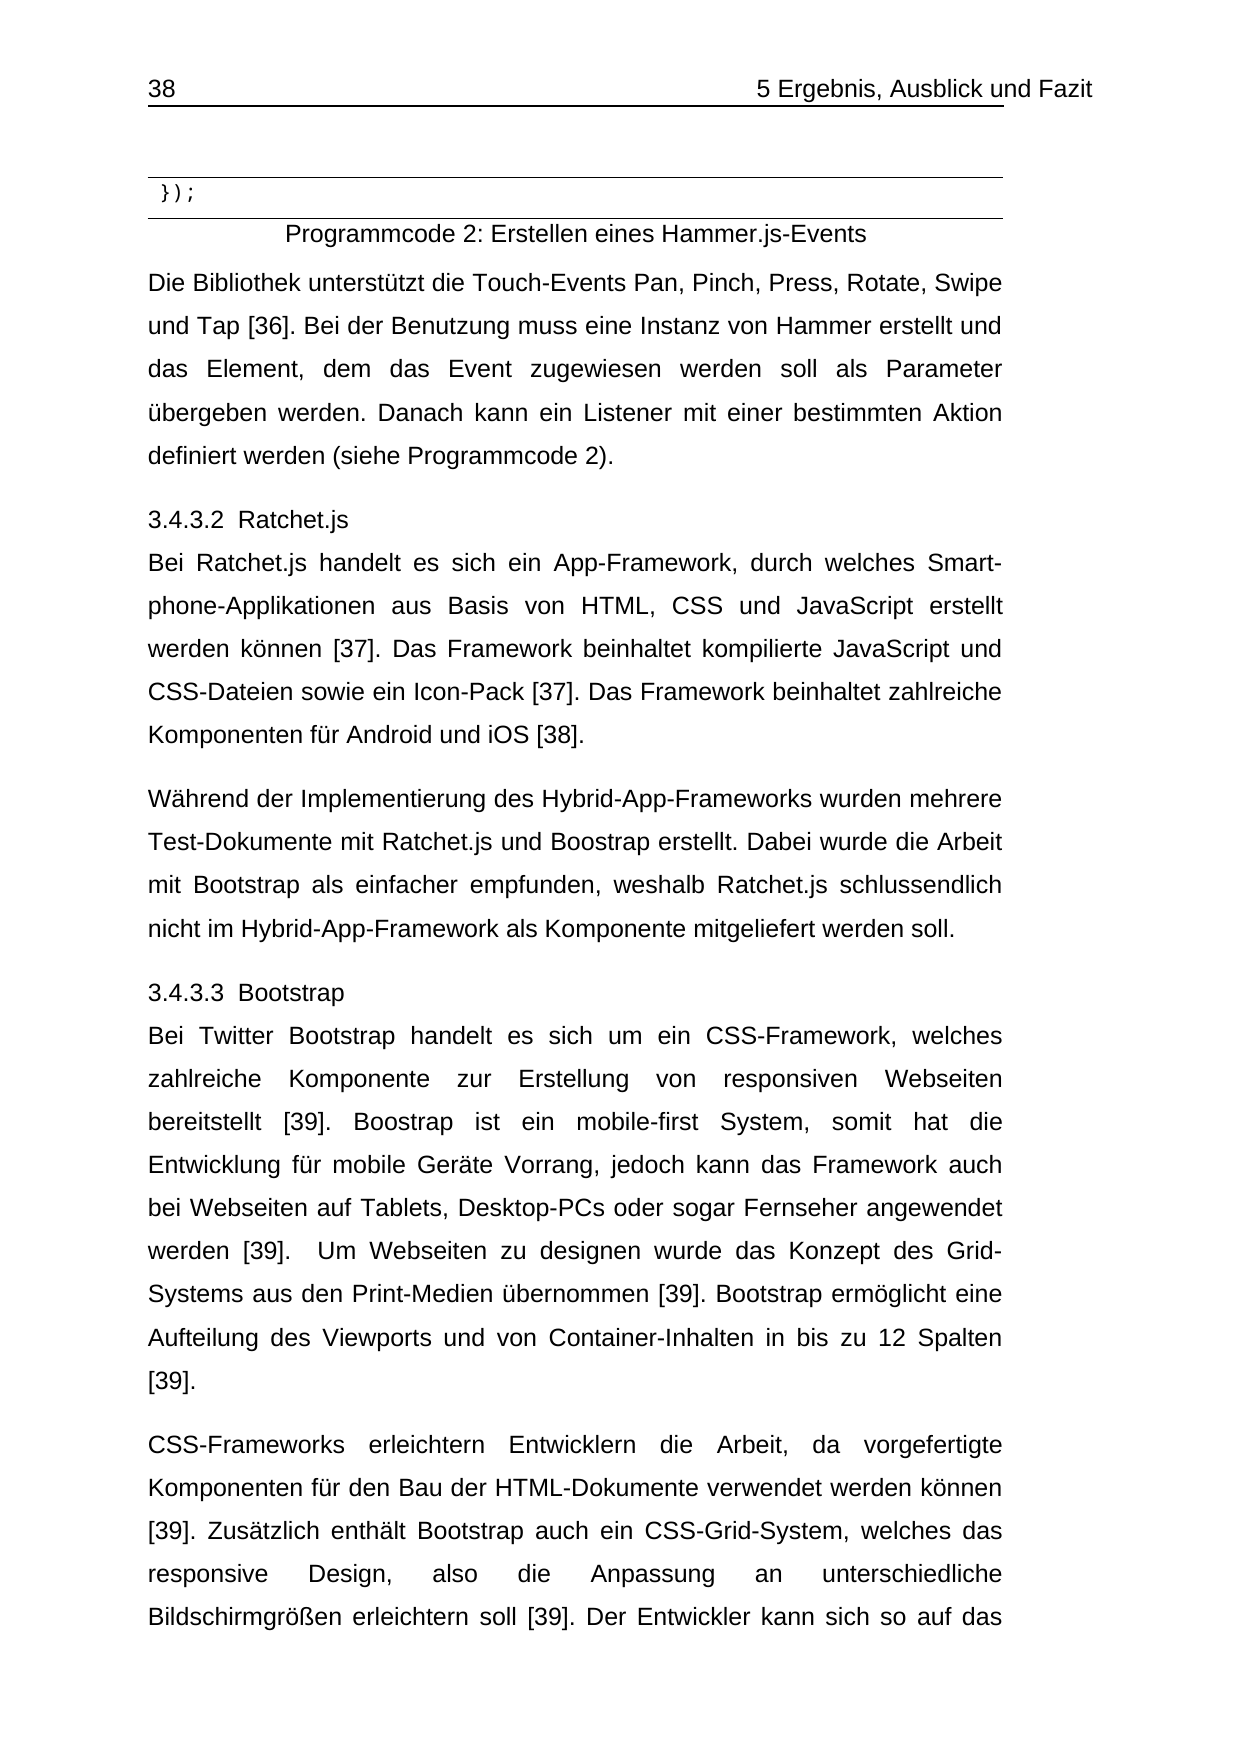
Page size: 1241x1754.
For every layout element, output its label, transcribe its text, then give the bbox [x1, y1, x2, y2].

text Die Bibliothek unterstützt die Touch-Events Pan, Pinch, Press, Rotate, Swipe und Tap [36]. Bei der Benutzung muss eine Instanz von Hammer erstellt und das Element, dem das Event zugewiesen werden soll als Parameter übergeben werden. Danach kann ein Listener mit einer bestimmten Aktion definiert werden (siehe Programmcode 2). [148, 268, 1004, 469]
text Während der Implementierung des Hybrid-App-Frameworks wurden mehrere Test-Dokumente mit Ratchet.js und Boostrap erstellt. Dabei wurde die Arbeit mit Bootstrap als einfacher empfunden, weshalb Ratchet.js schlussendlich nicht im Hybrid-App-Framework als Komponente mitgeliefert werden soll. [148, 784, 1004, 942]
text Bei Ratchet.js handelt es sich ein App-Framework, durch welches Smart-phone-Applikationen aus Basis von HTML, CSS und JavaScript erstellt werden können [37]. Das Framework beinhaltet kompilierte JavaScript und CSS-Dateien sowie ein Icon-Pack [37]. Das Framework beinhaltet zahlreiche Komponenten für Android und iOS [38]. [148, 548, 1004, 749]
table_header var hammertime = new Hammer(myElement, myOptions); hammertime.on('pan', function(ev) { console.log(ev); }); [148, 178, 1003, 218]
text Bei Twitter Bootstrap handelt es sich um ein CSS-Framework, welches zahlreiche Komponente zur Erstellung von responsiven Webseiten bereitstellt [39]. Boostrap ist ein mobile-first System, somit hat die Entwicklung für mobile Geräte Vorrang, jedoch kann das Framework auch bei Webseiten auf Tablets, Desktop-PCs oder sogar Fernseher angewendet werden [39]. Um Webseiten zu designen wurde das Konzept des Grid-Systems aus den Print-Medien übernommen [39]. Bootstrap ermöglicht eine Aufteilung des Viewports und von Container-Inhalten in bis zu 12 Spalten [39]. [148, 1021, 1004, 1394]
subtitle Ratchet.js [148, 505, 1004, 533]
subtitle Bootstrap [148, 978, 1004, 1006]
